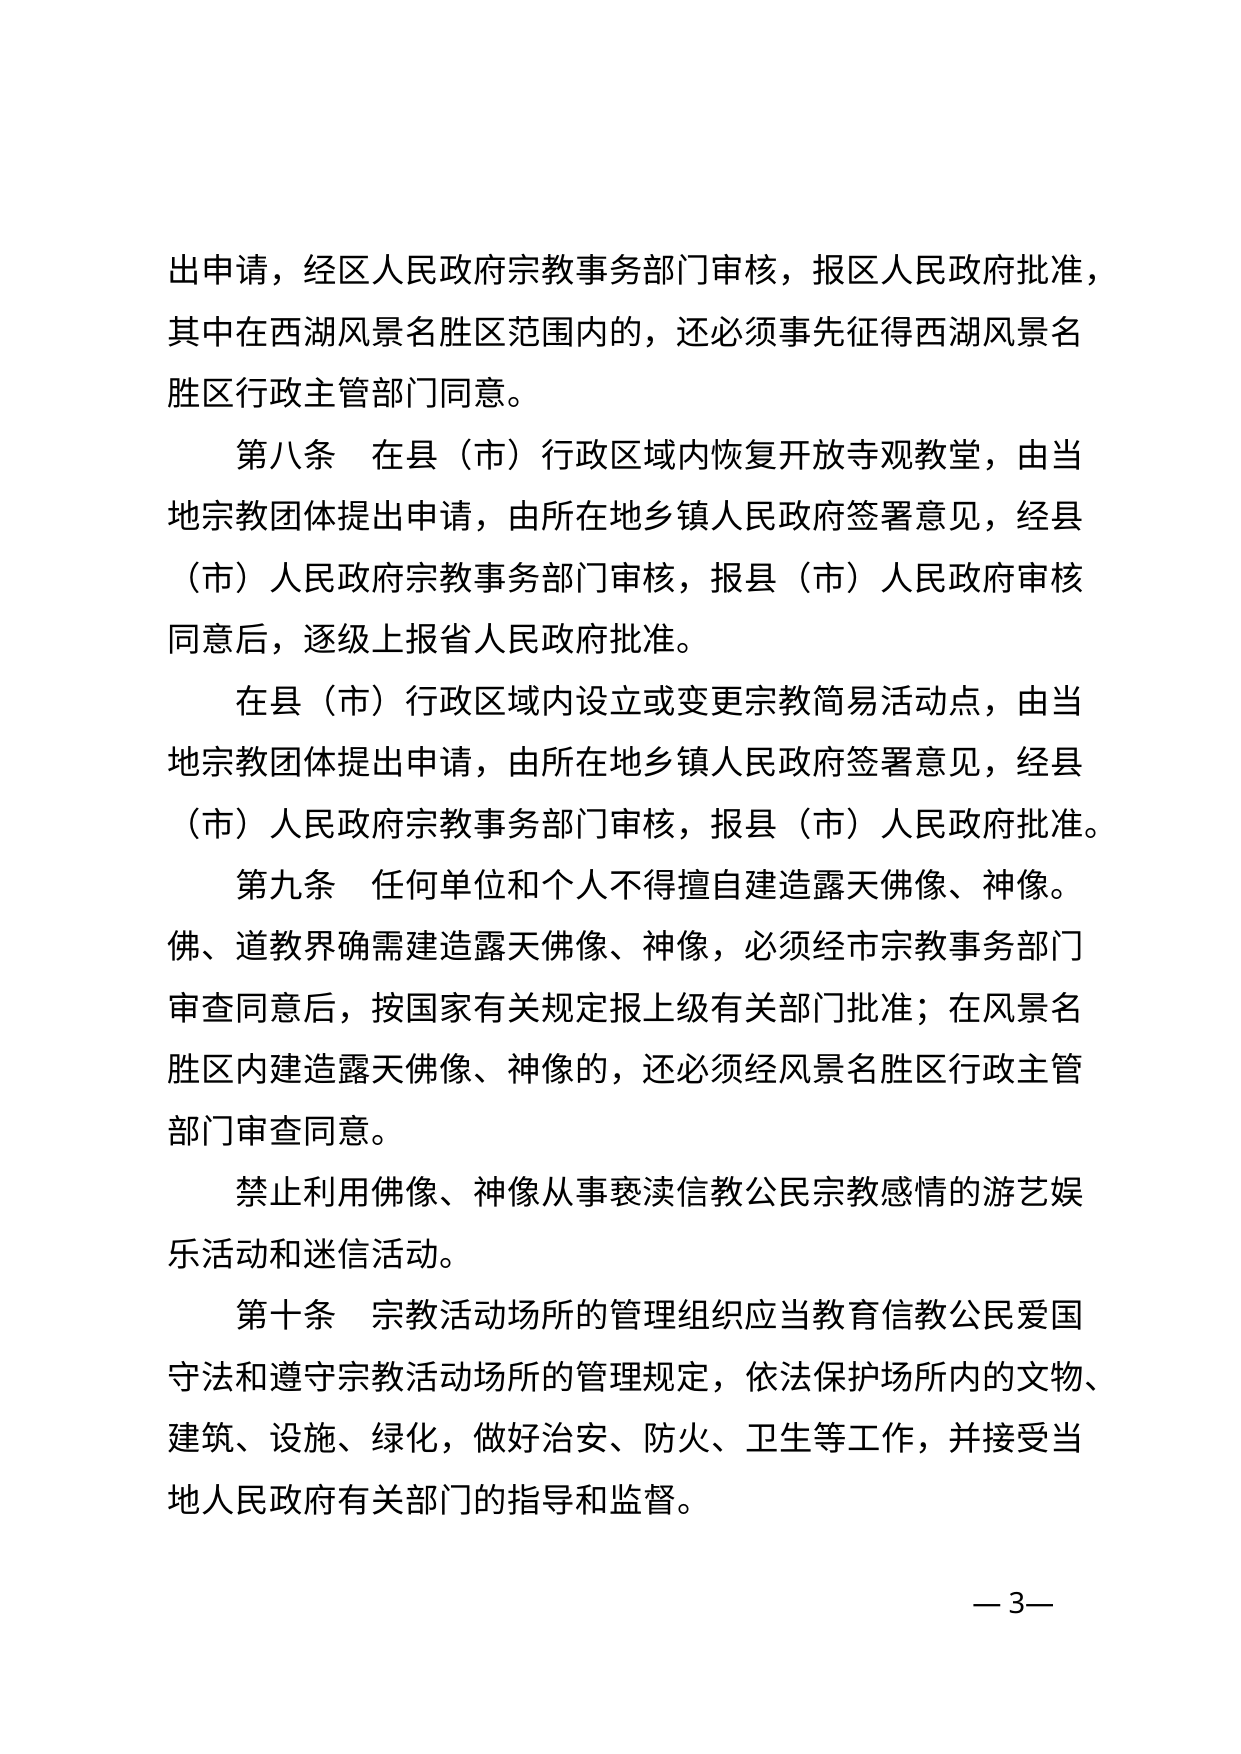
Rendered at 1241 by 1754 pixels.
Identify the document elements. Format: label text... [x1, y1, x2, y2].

text 第八条 在县（市）行政区域内恢复开放寺观教堂，由当地宗教团体提出申请，由所在地乡镇人民政府签署意见，经县（市）人民政府宗教事务部门审核，报县（市）人民政府审核同意后，逐级上报省人民政府批准。 [168, 422, 1084, 668]
text 在县（市）行政区域内设立或变更宗教简易活动点，由当地宗教团体提出申请，由所在地乡镇人民政府签署意见，经县（市）人民政府宗教事务部门审核，报县（市）人民政府批准。 [168, 668, 1084, 852]
text 第十条 宗教活动场所的管理组织应当教育信教公民爱国守法和遵守宗教活动场所的管理规定，依法保护场所内的文物、建筑、设施、绿化，做好治安、防火、卫生等工作，并接受当地人民政府有关部门的指导和监督。 [168, 1282, 1084, 1528]
text 第九条 任何单位和个人不得擅自建造露天佛像、神像。佛、道教界确需建造露天佛像、神像，必须经市宗教事务部门审查同意后，按国家有关规定报上级有关部门批准；在风景名胜区内建造露天佛像、神像的，还必须经风景名胜区行政主管部门审查同意。 [168, 852, 1084, 1159]
text 禁止利用佛像、神像从事亵渎信教公民宗教感情的游艺娱乐活动和迷信活动。 [168, 1159, 1084, 1282]
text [168, 238, 1084, 422]
